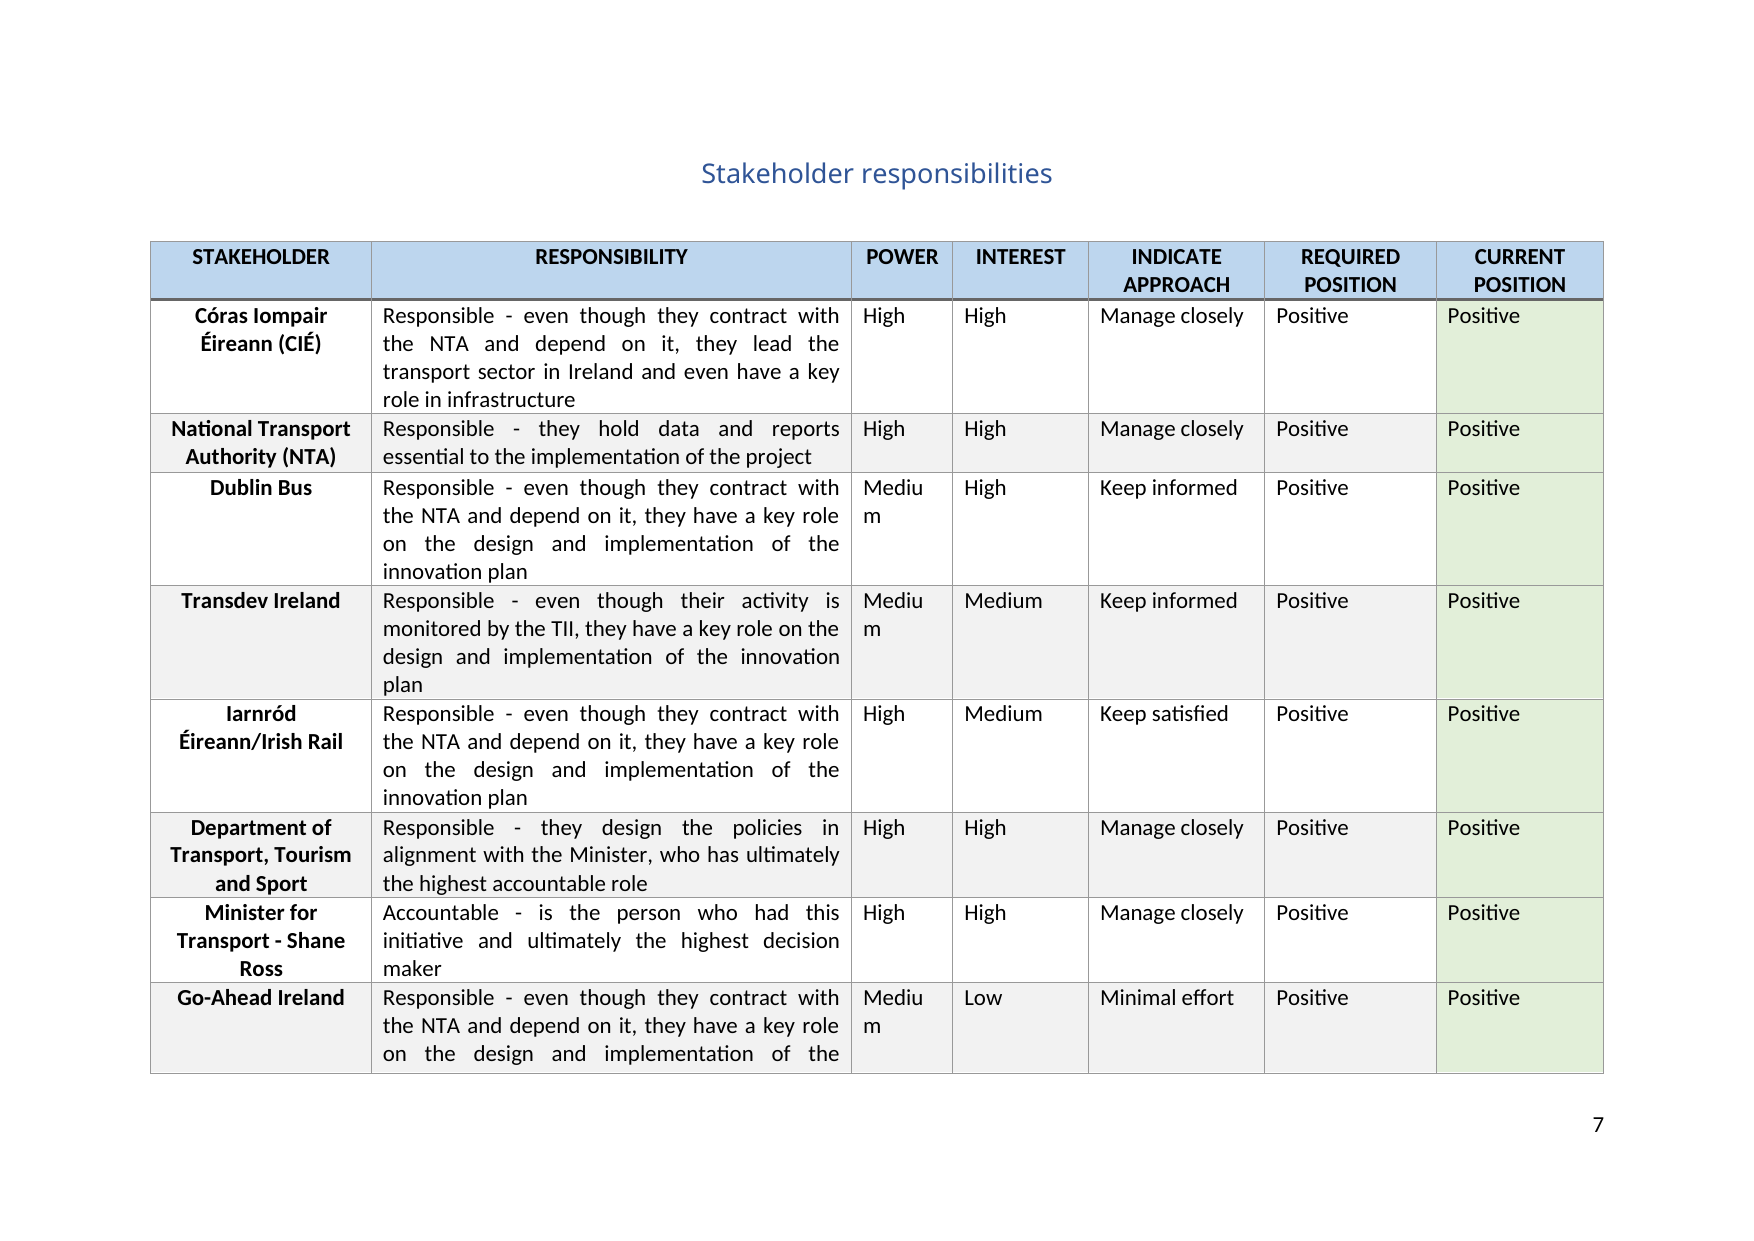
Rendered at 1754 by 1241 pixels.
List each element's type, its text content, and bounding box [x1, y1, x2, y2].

table_cell Positive [1437, 700, 1603, 812]
table_header CURRENT POSITION [1437, 242, 1603, 298]
table_cell Responsible - even though they contract with the NTA and depend on it, they have a key role on the design and implementation of the innovation plan [372, 473, 851, 585]
table_cell Medium [852, 473, 952, 585]
table_cell Positive [1265, 898, 1436, 982]
table_cell Manage closely [1089, 813, 1264, 897]
table_cell Low [953, 983, 1088, 1072]
table_header STAKEHOLDER [151, 242, 371, 298]
table_cell Medium [953, 586, 1088, 698]
table_cell Positive [1265, 813, 1436, 897]
table_cell Positive [1437, 586, 1603, 698]
table_cell Responsible - they hold data and reports essential to the implementation of the project [372, 414, 851, 472]
table_cell Positive [1437, 898, 1603, 982]
table_header RESPONSIBILITY [372, 242, 851, 298]
table_cell Minimal effort [1089, 983, 1264, 1072]
table_cell High [953, 813, 1088, 897]
table_cell Transdev Ireland [151, 586, 371, 698]
table_cell Keep informed [1089, 586, 1264, 698]
table_cell Positive [1265, 414, 1436, 472]
table_cell Department of Transport, Tourism and Sport [151, 813, 371, 897]
table_cell Positive [1265, 301, 1436, 413]
table_cell High [852, 414, 952, 472]
table_cell High [852, 700, 952, 812]
table_cell Accountable - is the person who had this initiative and ultimately the highest decision maker [372, 898, 851, 982]
table_cell National Transport Authority (NTA) [151, 414, 371, 472]
table_cell Responsible - even though their activity is monitored by the TII, they have a key role on the design and implementation of the innovation plan [372, 586, 851, 698]
table_cell Córas Iompair Éireann (CIÉ) [151, 301, 371, 413]
table_cell Positive [1265, 983, 1436, 1072]
table_cell Positive [1265, 700, 1436, 812]
table_cell Iarnród Éireann/Irish Rail [151, 700, 371, 812]
table_cell High [953, 473, 1088, 585]
table_cell Positive [1437, 983, 1603, 1072]
table_header POWER [852, 242, 952, 298]
table_header INDICATE APPROACH [1089, 242, 1264, 298]
table_cell Dublin Bus [151, 473, 371, 585]
table_cell High [852, 898, 952, 982]
table_cell Manage closely [1089, 414, 1264, 472]
table_cell Responsible - they design the policies in alignment with the Minister, who has ultimately the highest accountable role [372, 813, 851, 897]
table_cell Positive [1437, 813, 1603, 897]
table_header INTEREST [953, 242, 1088, 298]
table_cell High [953, 898, 1088, 982]
table_cell Keep informed [1089, 473, 1264, 585]
table_cell High [953, 301, 1088, 413]
table_cell Manage closely [1089, 301, 1264, 413]
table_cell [372, 983, 851, 1072]
table_cell High [852, 301, 952, 413]
table_cell Positive [1437, 414, 1603, 472]
table_cell Minister for Transport - Shane Ross [151, 898, 371, 982]
table_cell Responsible - even though they contract with the NTA and depend on it, they have a key role on the design and implementation of the innovation plan [372, 700, 851, 812]
subtitle Stakeholder responsibilities [150, 154, 1604, 191]
table_cell Manage closely [1089, 898, 1264, 982]
table_cell Responsible - even though they contract with the NTA and depend on it, they lead the transport sector in Ireland and even have a key role in infrastructure [372, 301, 851, 413]
table_header REQUIRED POSITION [1265, 242, 1436, 298]
table_cell Medium [953, 700, 1088, 812]
table_cell Positive [1437, 473, 1603, 585]
table_cell High [953, 414, 1088, 472]
table_cell High [852, 813, 952, 897]
table_cell Go-Ahead Ireland [151, 983, 371, 1072]
table_cell Keep satisfied [1089, 700, 1264, 812]
table_cell Positive [1265, 586, 1436, 698]
table_cell Positive [1437, 301, 1603, 413]
table_cell Positive [1265, 473, 1436, 585]
table_cell Medium [852, 983, 952, 1072]
table_cell Medium [852, 586, 952, 698]
